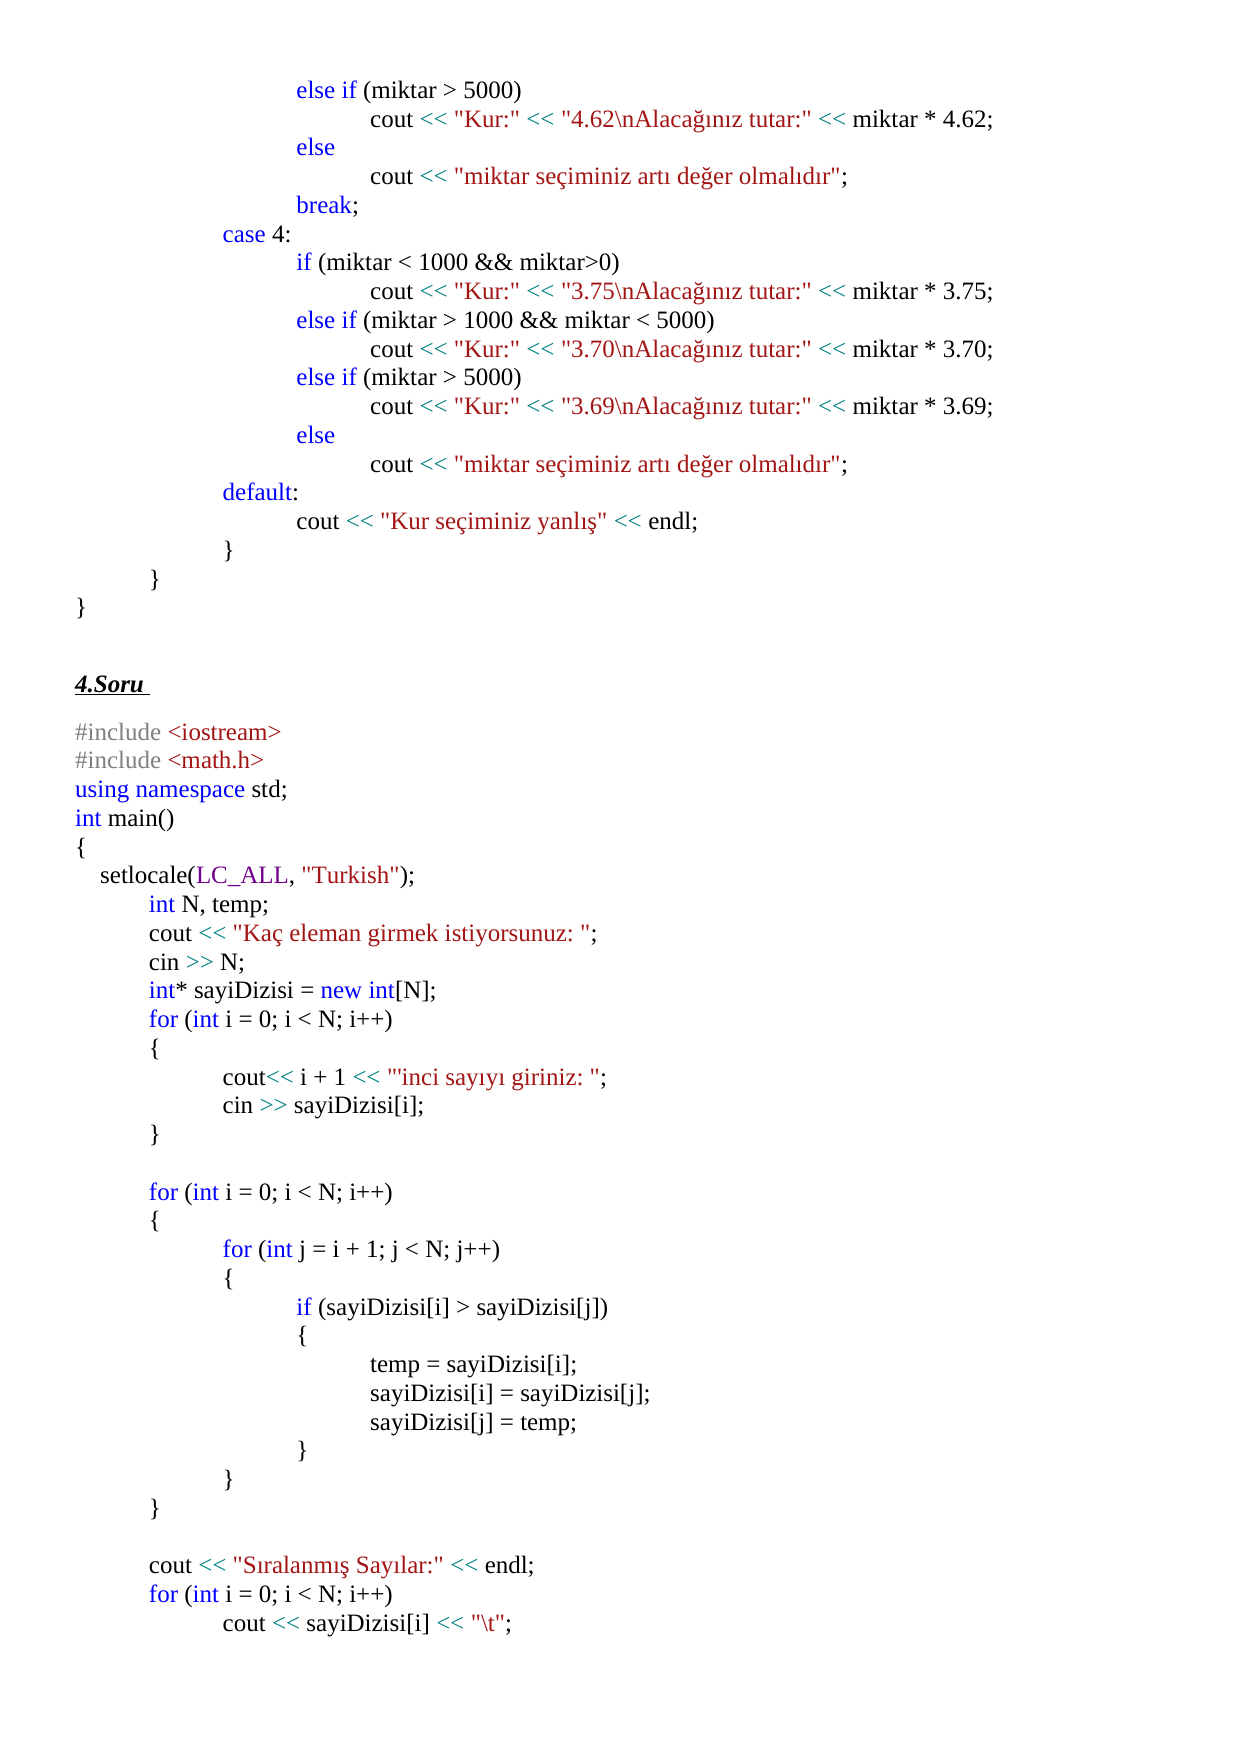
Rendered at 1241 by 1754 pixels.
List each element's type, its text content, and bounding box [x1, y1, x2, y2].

text cout << "Kaç eleman girmek istiyorsunuz: "; [75, 918, 1165, 947]
text cout << "Kur:" << "3.69\nAlacağınız tutar:" << miktar * 3.69; [75, 391, 1165, 420]
text #include <math.h> [75, 745, 1165, 774]
text #include <iostream> [75, 717, 1165, 745]
text int main() [75, 803, 1165, 832]
text cin >> sayiDizisi[i]; [75, 1090, 1165, 1119]
text } [75, 592, 1165, 621]
text cout<< i + 1 << "'inci sayıyı giriniz: "; [75, 1062, 1165, 1090]
text cout << "miktar seçiminiz artı değer olmalıdır"; [75, 449, 1165, 477]
text int* sayiDizisi = new int[N]; [75, 975, 1165, 1004]
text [75, 161, 1165, 190]
text } [75, 1435, 1165, 1464]
text using namespace std; [75, 774, 1165, 803]
text default: [75, 477, 1165, 506]
text setlocale(LC_ALL, "Turkish"); [75, 860, 1165, 889]
text { [75, 832, 1165, 860]
text for (int i = 0; i < N; i++) [75, 1004, 1165, 1033]
text cout << "Kur:" << "4.62\nAlacağınız tutar:" << miktar * 4.62; [75, 104, 1165, 132]
text } [75, 535, 1165, 564]
text } [75, 564, 1165, 592]
text temp = sayiDizisi[i]; [75, 1349, 1165, 1378]
text { [75, 1263, 1165, 1292]
text cout << "Kur:" << "3.70\nAlacağınız tutar:" << miktar * 3.70; [75, 334, 1165, 362]
text 4.Soru [75, 669, 1165, 698]
text int N, temp; [75, 889, 1165, 918]
text sayiDizisi[j] = temp; [75, 1407, 1165, 1435]
text break; [75, 190, 1165, 219]
text for (int j = i + 1; j < N; j++) [75, 1234, 1165, 1263]
text else [75, 420, 1165, 449]
text { [75, 1205, 1165, 1234]
text for (int i = 0; i < N; i++) [75, 1579, 1165, 1608]
text cin >> N; [75, 947, 1165, 975]
text } [75, 1464, 1165, 1493]
text cout << sayiDizisi[i] << "\t"; [75, 1608, 1165, 1637]
text else if (miktar > 5000) [75, 75, 1165, 104]
text for (int i = 0; i < N; i++) [75, 1177, 1165, 1205]
text } [75, 1119, 1165, 1148]
text cout << "Sıralanmış Sayılar:" << endl; [75, 1550, 1165, 1579]
text cout << "Kur:" << "3.75\nAlacağınız tutar:" << miktar * 3.75; [75, 276, 1165, 305]
text else if (miktar > 1000 && miktar < 5000) [75, 305, 1165, 334]
text case 4: [75, 219, 1165, 247]
text } [75, 1493, 1165, 1522]
text else if (miktar > 5000) [75, 362, 1165, 391]
text else [75, 132, 1165, 161]
text { [75, 1320, 1165, 1349]
text { [75, 1033, 1165, 1062]
text sayiDizisi[i] = sayiDizisi[j]; [75, 1378, 1165, 1407]
text if (sayiDizisi[i] > sayiDizisi[j]) [75, 1292, 1165, 1320]
text cout << "Kur seçiminiz yanlış" << endl; [75, 506, 1165, 535]
text if (miktar < 1000 && miktar>0) [75, 247, 1165, 276]
